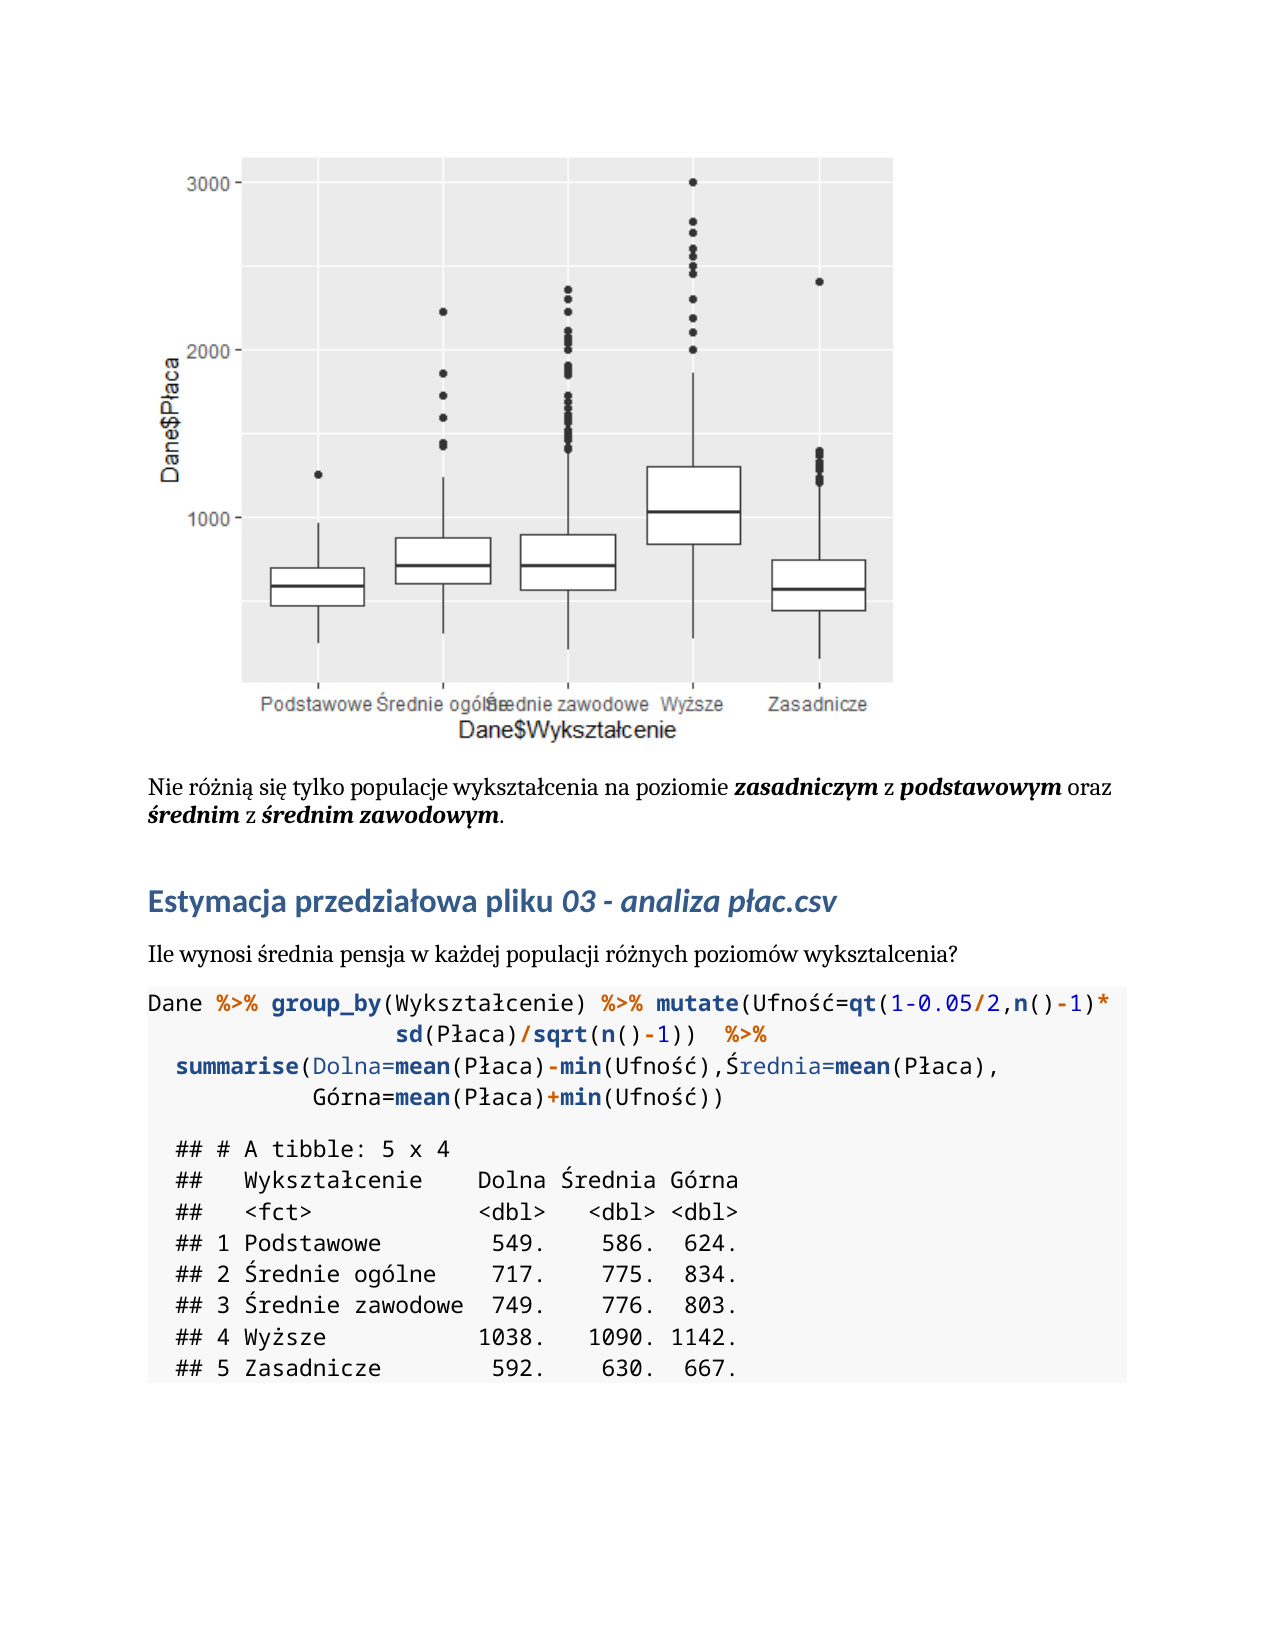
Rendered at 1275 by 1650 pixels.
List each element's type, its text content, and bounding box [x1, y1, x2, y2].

text ## # A tibble: 5 x 4 ## Wykształcenie Dolna Średnia Górna ## <fct> <dbl> <dbl> <dbl> ## 1 Podstawowe 549. 586. 624. ## 2 Średnie ogólne 717. 775. 834. ## 3 Średnie zawodowe 749. 776. 803. ## 4 Wyższe 1038. 1090. 1142. ## 5 Zasadnicze 592. 630. 667. [148, 1133, 1127, 1383]
text Nie różnią się tylko populacje wykształcenia na poziomie zasadniczym z podstawowym oraz średnim z średnim zawodowym. [148, 773, 1127, 830]
text Dane %>% group_by(Wykształcenie) %>% mutate(Ufność=qt(1-0.05/2,n()-1)* sd(Płaca)/sqrt(n()-1)) %>% summarise(Dolna=mean(Płaca)-min(Ufność),Średnia=mean(Płaca), Górna=mean(Płaca)+min(Ufność)) [148, 987, 1127, 1112]
text Ile wynosi średnia pensja w każdej populacji różnych poziomów wyksztalcenia? [148, 940, 1127, 968]
subtitle Estymacja przedziałowa pliku 03 - analiza płac.csv [148, 880, 1127, 921]
picture [147, 147, 906, 754]
